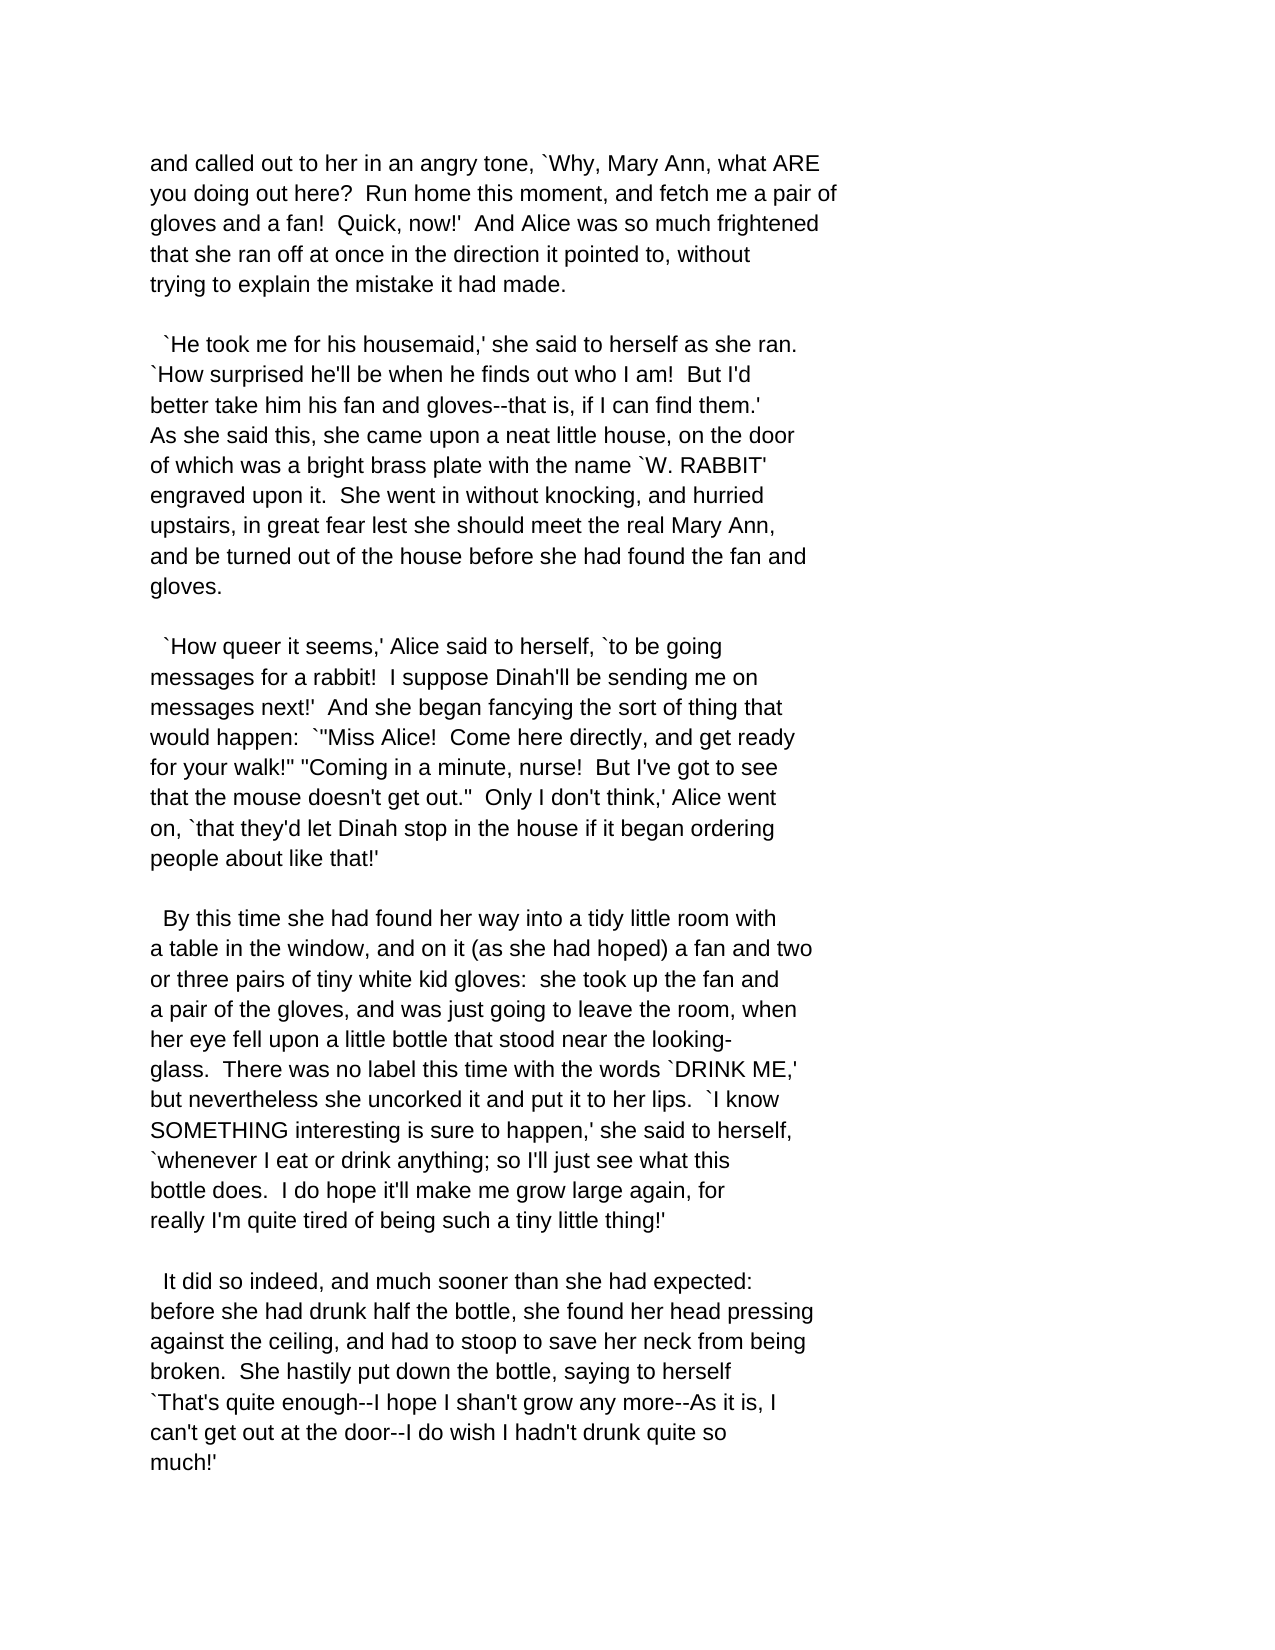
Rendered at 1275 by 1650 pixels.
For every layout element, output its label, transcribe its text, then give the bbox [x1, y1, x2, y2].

text `How surprised he'll be when he finds out who I am! But I'd [150, 361, 1125, 388]
text but nevertheless she uncorked it and put it to her lips. `I know [150, 1086, 1125, 1113]
text a table in the window, and on it (as she had hoped) a fan and two [150, 935, 1125, 962]
text messages next!' And she began fancying the sort of thing that [150, 694, 1125, 720]
text and be turned out of the house before she had found the fan and [150, 543, 1125, 569]
text `whenever I eat or drink anything; so I'll just see what this [150, 1147, 1125, 1173]
text It did so indeed, and much sooner than she had expected: [150, 1268, 1125, 1294]
text As she said this, she came upon a neat little house, on the door [150, 422, 1125, 448]
text you doing out here? Run home this moment, and fetch me a pair of [150, 180, 1125, 207]
text broken. She hastily put down the bottle, saying to herself [150, 1358, 1125, 1385]
text that the mouse doesn't get out." Only I don't think,' Alice went [150, 784, 1125, 811]
text messages for a rabbit! I suppose Dinah'll be sending me on [150, 663, 1125, 690]
text a pair of the gloves, and was just going to leave the room, when [150, 996, 1125, 1022]
text people about like that!' [150, 845, 1125, 871]
text engraved upon it. She went in without knocking, and hurried [150, 482, 1125, 509]
text on, `that they'd let Dinah stop in the house if it began ordering [150, 814, 1125, 841]
text that she ran off at once in the direction it pointed to, without [150, 241, 1125, 267]
text `That's quite enough--I hope I shan't grow any more--As it is, I [150, 1388, 1125, 1415]
text `He took me for his housemaid,' she said to herself as she ran. [150, 331, 1125, 358]
text upstairs, in great fear lest she should meet the real Mary Ann, [150, 512, 1125, 539]
text really I'm quite tired of being such a tiny little thing!' [150, 1207, 1125, 1234]
text or three pairs of tiny white kid gloves: she took up the fan and [150, 966, 1125, 992]
text of which was a bright brass plate with the name `W. RABBIT' [150, 452, 1125, 478]
text `How queer it seems,' Alice said to herself, `to be going [150, 633, 1125, 660]
text gloves and a fan! Quick, now!' And Alice was so much frightened [150, 210, 1125, 237]
text would happen: `"Miss Alice! Come here directly, and get ready [150, 724, 1125, 750]
text against the ceiling, and had to stoop to save her neck from being [150, 1328, 1125, 1354]
text can't get out at the door--I do wish I hadn't drunk quite so [150, 1419, 1125, 1445]
text gloves. [150, 573, 1125, 599]
text bottle does. I do hope it'll make me grow large again, for [150, 1177, 1125, 1203]
text much!' [150, 1449, 1125, 1475]
text trying to explain the mistake it had made. [150, 271, 1125, 297]
text for your walk!" "Coming in a minute, nurse! But I've got to see [150, 754, 1125, 781]
text better take him his fan and gloves--that is, if I can find them.' [150, 392, 1125, 418]
text before she had drunk half the bottle, she found her head pressing [150, 1298, 1125, 1324]
text her eye fell upon a little bottle that stood near the looking- [150, 1026, 1125, 1052]
text glass. There was no label this time with the words `DRINK ME,' [150, 1056, 1125, 1083]
text and called out to her in an angry tone, `Why, Mary Ann, what ARE [150, 150, 1125, 176]
text SOMETHING interesting is sure to happen,' she said to herself, [150, 1117, 1125, 1143]
text By this time she had found her way into a tidy little room with [150, 905, 1125, 932]
